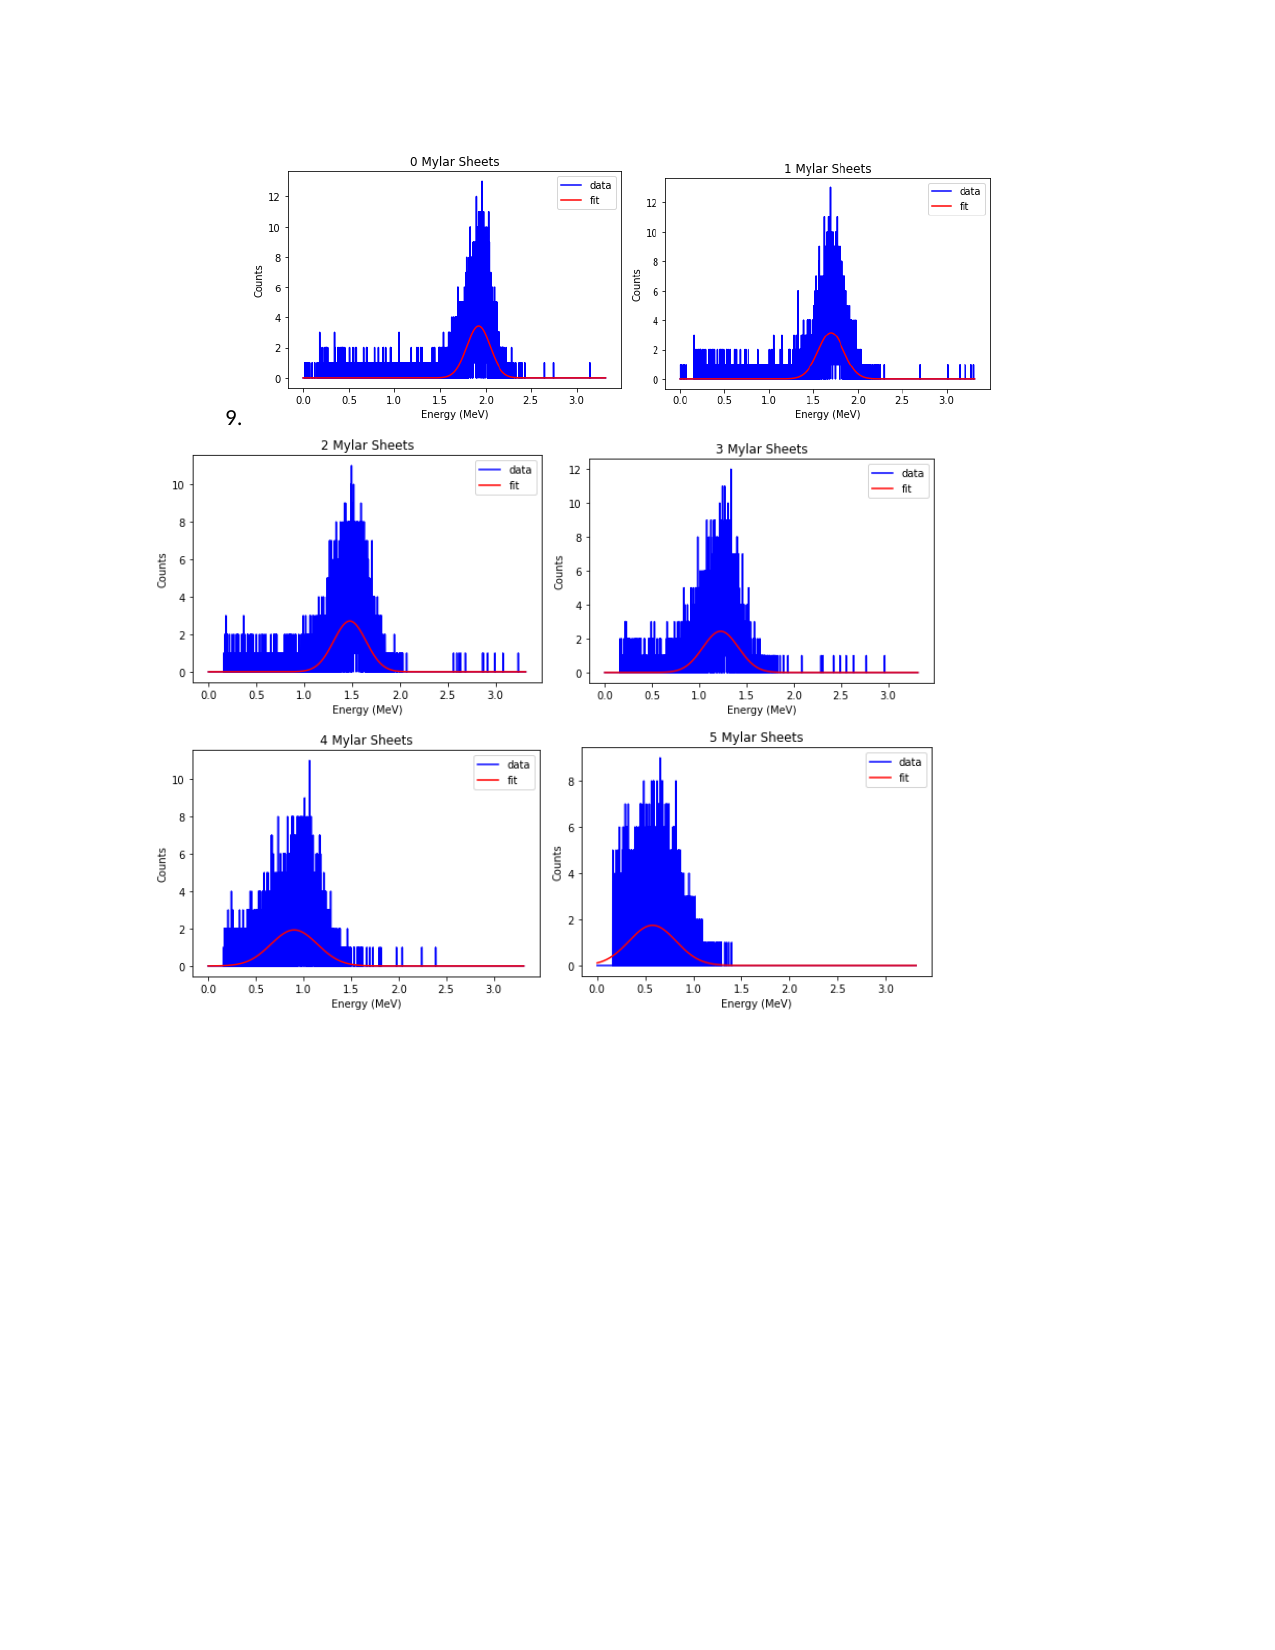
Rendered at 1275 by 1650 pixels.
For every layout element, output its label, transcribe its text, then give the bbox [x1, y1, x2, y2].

picture [150, 724, 939, 1016]
picture [247, 150, 995, 425]
picture [150, 432, 940, 722]
